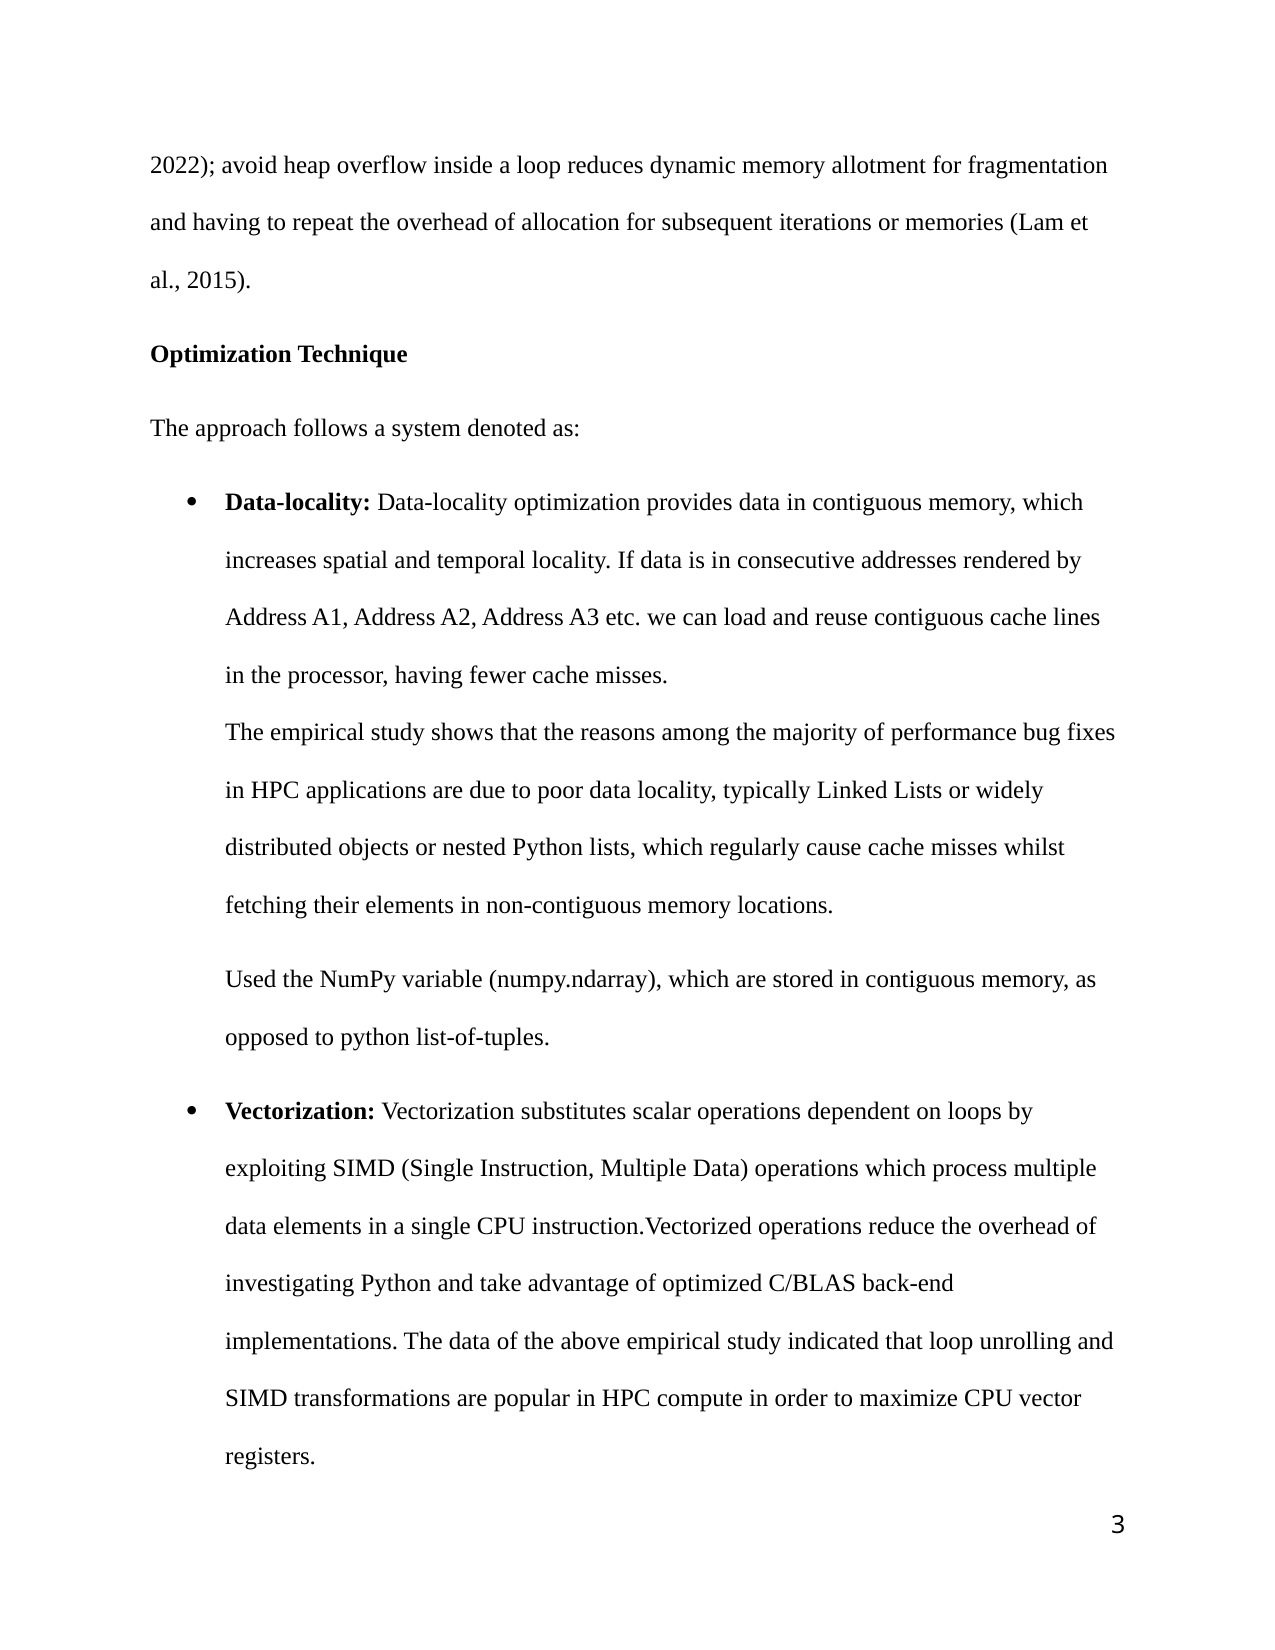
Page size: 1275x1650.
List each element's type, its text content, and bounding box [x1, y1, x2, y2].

list Vectorization: Vectorization substitutes scalar operations dependent on loops by exploiting SIMD (Single Instruction, Multiple Data) operations which process multiple data elements in a single CPU instruction.Vectorized operations reduce the overhead of investigating Python and take advantage of optimized C/BLAS back-end implementations. The data of the above empirical study indicated that loop unrolling and SIMD transformations are popular in HPC compute in order to maximize CPU vector registers. [187, 1096, 1125, 1469]
list The empirical study shows that the reasons among the majority of performance bug fixes in HPC applications are due to poor data locality, typically Linked Lists or widely distributed objects or nested Python lists, which regularly cause cache misses whilst fetching their elements in non-contiguous memory locations. [225, 717, 1125, 919]
list Data-locality: Data-locality optimization provides data in contiguous memory, which increases spatial and temporal locality. If data is in consecutive addresses rendered by Address A1, Address A2, Address A3 etc. we can load and reuse contiguous cache lines in the processor, having fewer cache misses. [187, 487, 1125, 689]
text The approach follows a system denoted as: [150, 413, 1125, 442]
text Used the NumPy variable (numpy.ndarray), which are stored in contiguous memory, as opposed to python list-of-tuples. [225, 964, 1125, 1050]
text Optimization Technique [150, 339, 1125, 368]
